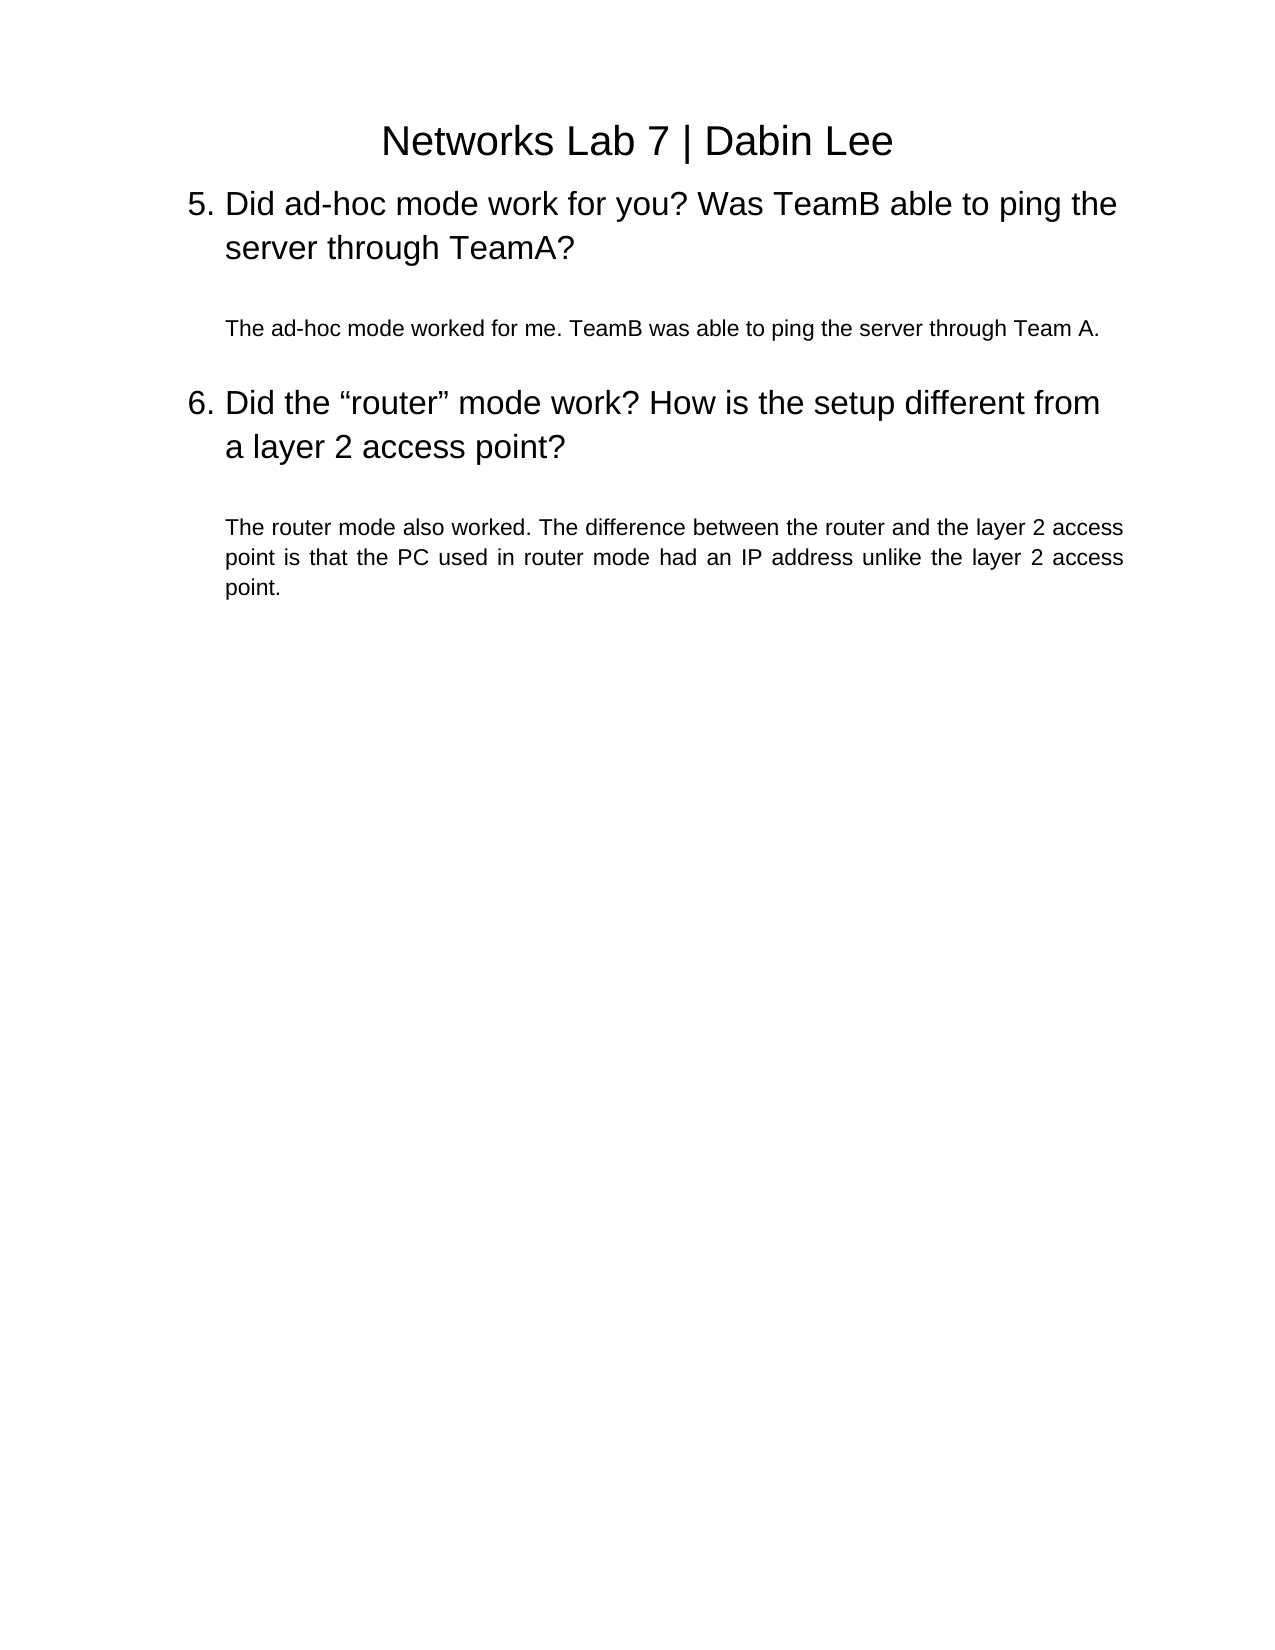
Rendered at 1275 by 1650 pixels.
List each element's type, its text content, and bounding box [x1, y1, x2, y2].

subtitle Did ad-hoc mode work for you? Was TeamB able to ping the server through TeamA? [187, 184, 1125, 267]
text The ad-hoc mode worked for me. TeamB was able to ping the server through Team A. [225, 315, 1125, 342]
text The router mode also worked. The difference between the router and the layer 2 access point is that the PC used in router mode had an IP address unlike the layer 2 access point. [225, 514, 1125, 601]
subtitle Did the “router” mode work? How is the setup different from a layer 2 access point? [187, 383, 1125, 466]
